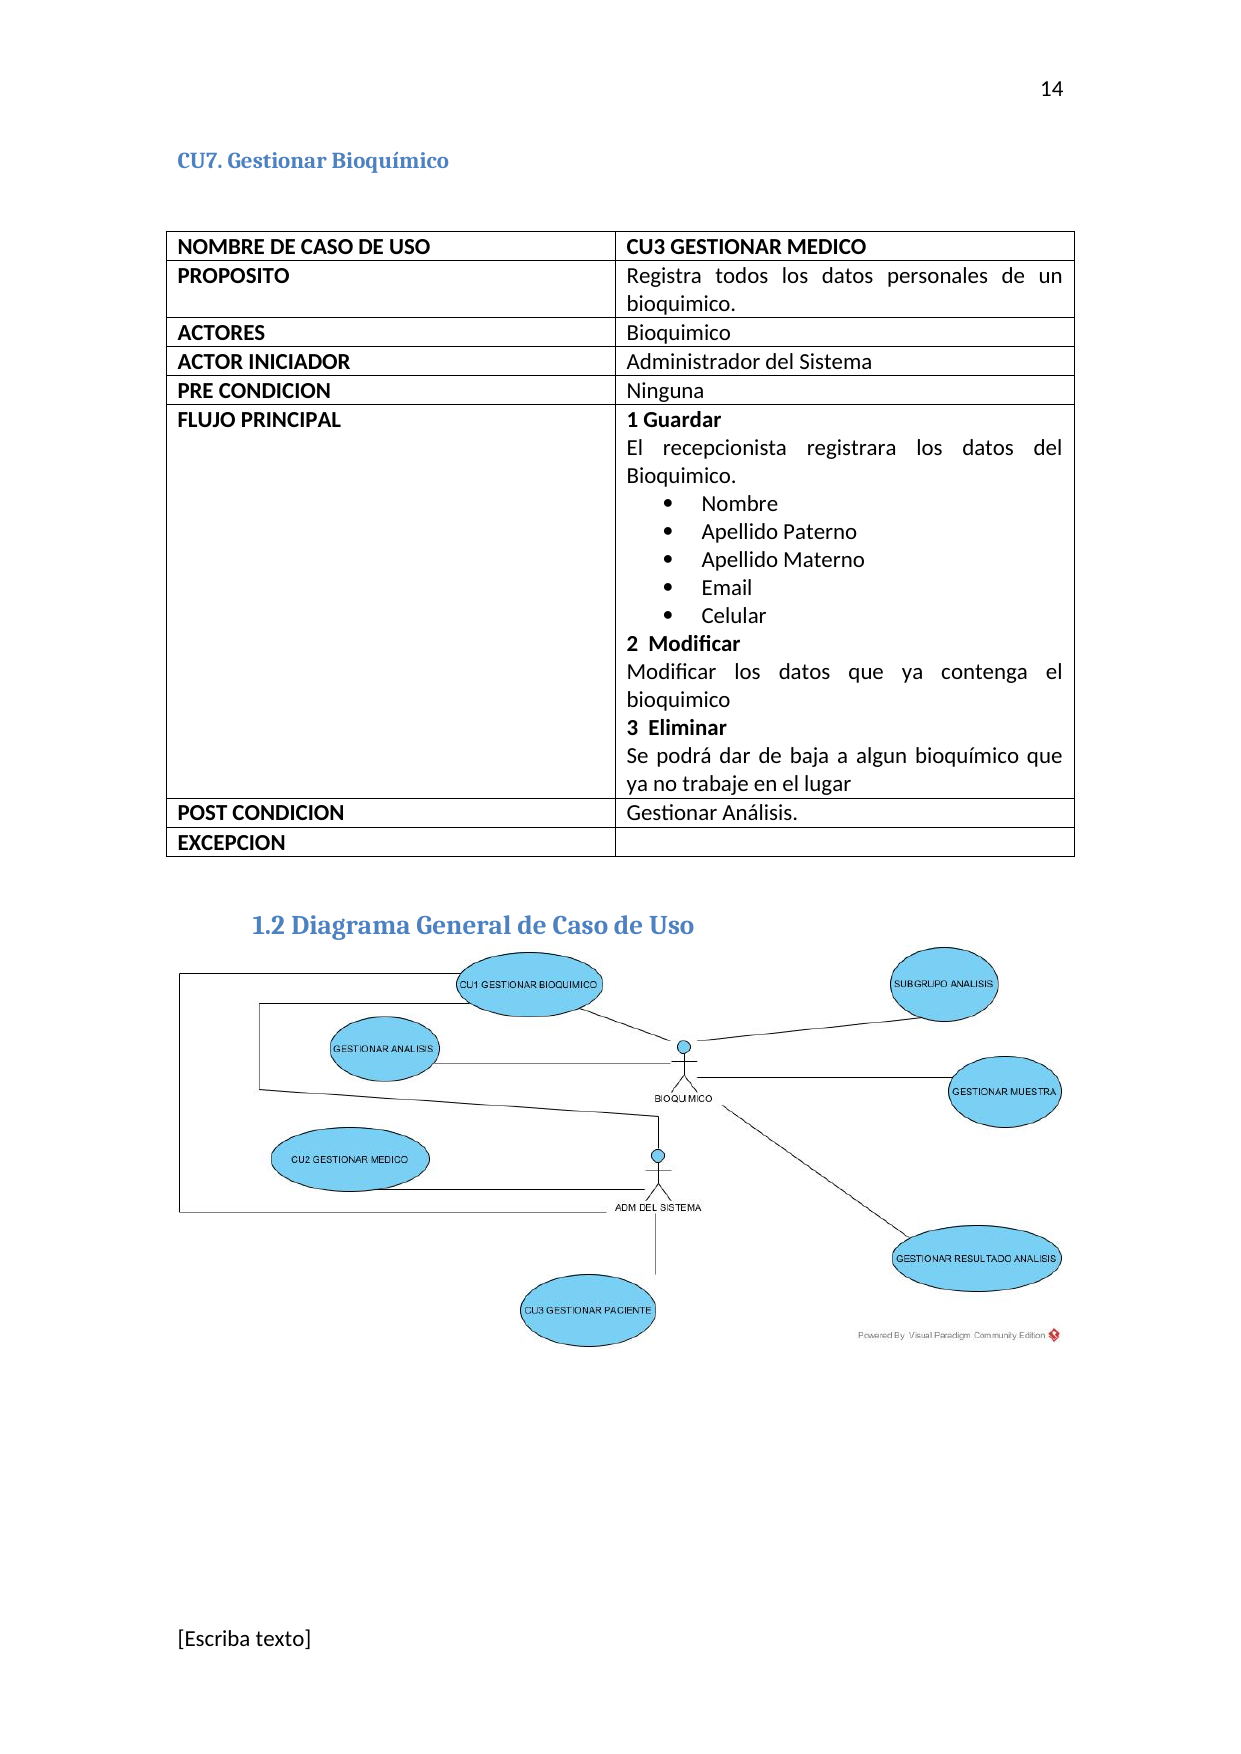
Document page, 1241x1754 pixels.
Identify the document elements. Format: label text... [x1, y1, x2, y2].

table_cell Ninguna [616, 376, 1074, 404]
table_cell FLUJO PRINCIPAL [167, 405, 615, 797]
table_cell PROPOSITO [167, 261, 615, 317]
subtitle Diagrama General de Caso de Uso [252, 910, 1063, 941]
table_cell [616, 828, 1074, 856]
table_header CU3 GESTIONAR MEDICO [616, 232, 1074, 260]
table_cell ACTOR INICIADOR [167, 347, 615, 375]
subtitle CU7. Gestionar Bioquímico [177, 148, 1063, 174]
table_cell Registra todos los datos personales de un bioquimico. [616, 261, 1074, 317]
table_cell Gestionar Análisis. [616, 799, 1074, 827]
table_cell 1 Guardar El recepcionista registrara los datos del Bioquimico. Nombre Apellido Paterno Apellido Materno Email Celular 2 Modificar Modificar los datos que ya contenga el bioquimico 3 Eliminar Se podrá dar de baja a algun bioquímico que ya no trabaje en el lugar [616, 405, 1074, 797]
table_cell Administrador del Sistema [616, 347, 1074, 375]
table_cell ACTORES [167, 318, 615, 346]
table_cell EXCEPCION [167, 828, 615, 856]
table_cell POST CONDICION [167, 799, 615, 827]
table_cell PRE CONDICION [167, 376, 615, 404]
table_header NOMBRE DE CASO DE USO [167, 232, 615, 260]
table_cell Bioquimico [616, 318, 1074, 346]
picture [177, 945, 1063, 1349]
